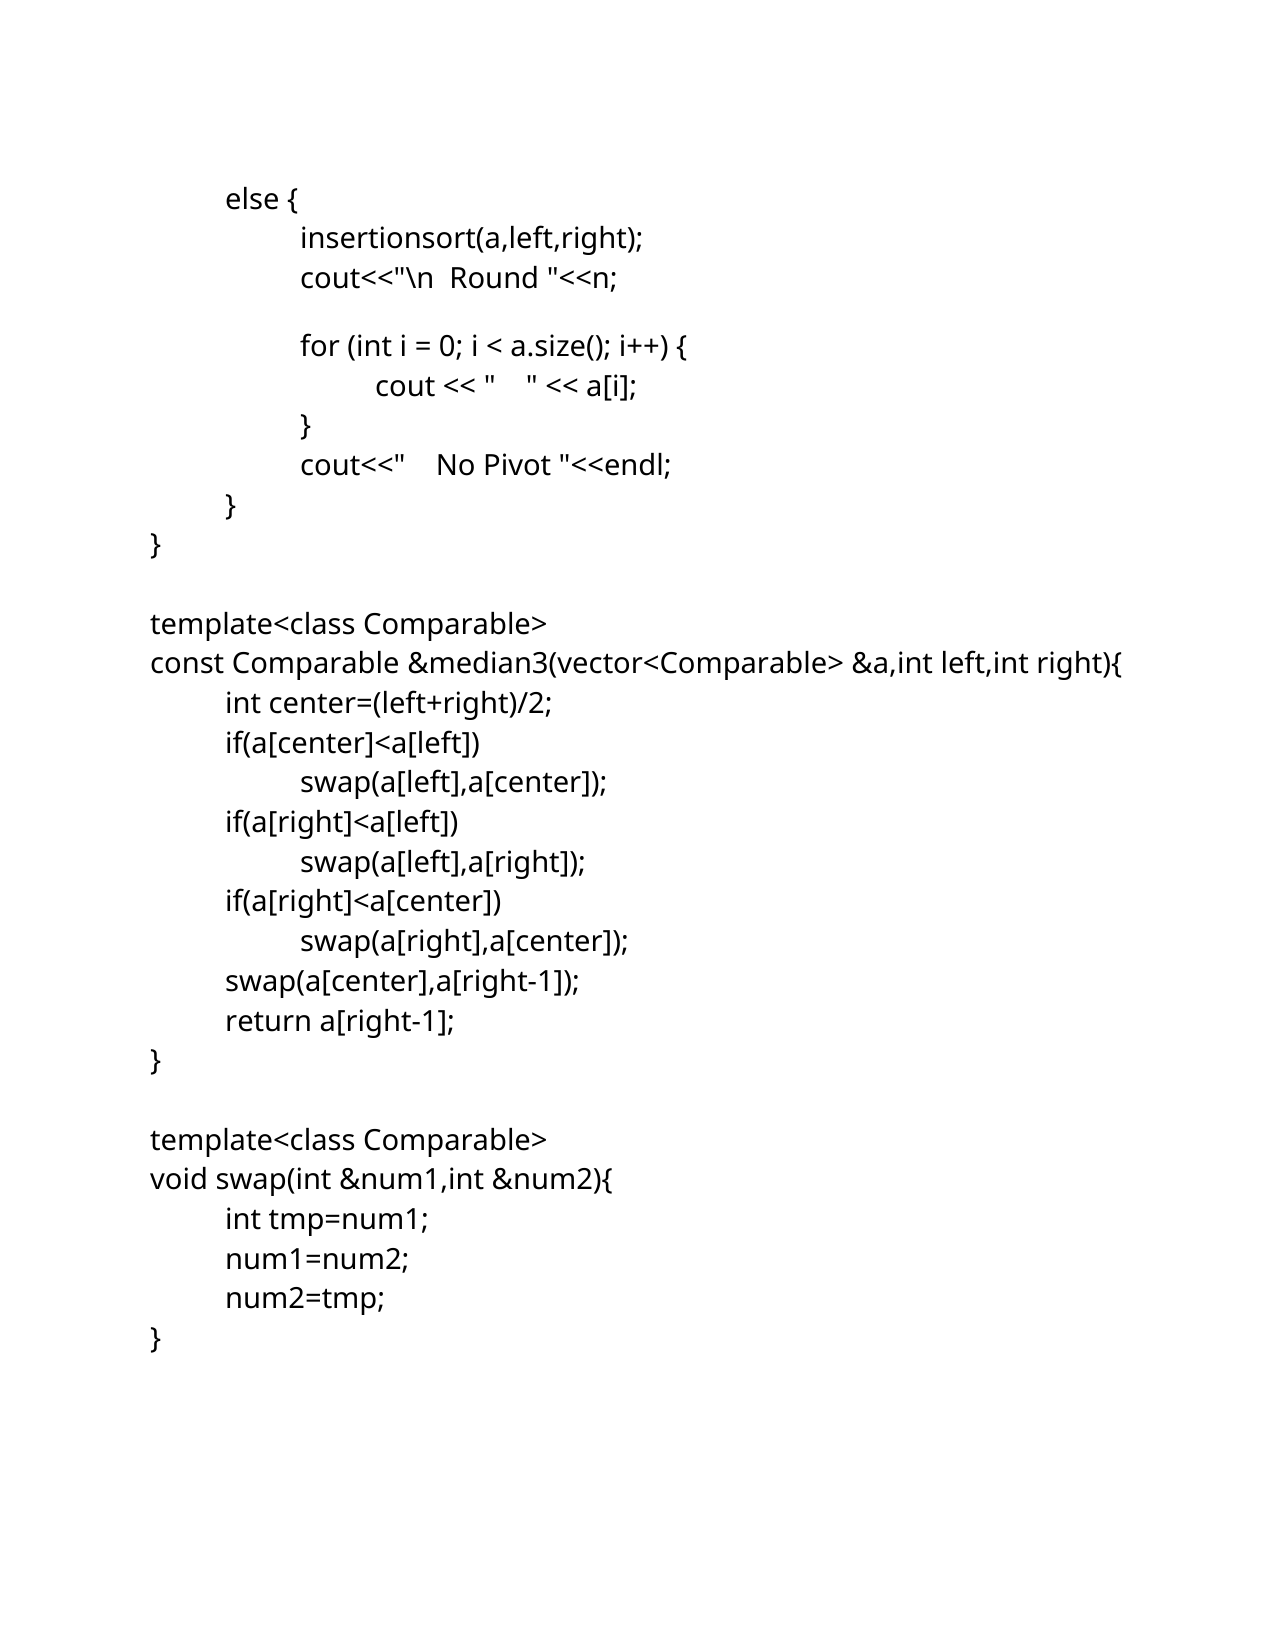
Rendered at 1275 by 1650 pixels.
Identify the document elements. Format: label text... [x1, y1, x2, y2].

text swap(a[right],a[center]); [150, 920, 1125, 960]
text template<class Comparable> [150, 1119, 1125, 1158]
text } [150, 1317, 1125, 1357]
text cout<<" No Pivot "<<endl; [150, 444, 1125, 484]
text const Comparable &median3(vector<Comparable> &a,int left,int right){ [150, 643, 1125, 682]
text void swap(int &num1,int &num2){ [150, 1158, 1125, 1198]
text else { [150, 178, 1125, 218]
text insertionsort(a,left,right); [150, 218, 1125, 257]
text swap(a[left],a[center]); [150, 762, 1125, 801]
text swap(a[left],a[right]); [150, 841, 1125, 881]
text num2=tmp; [150, 1278, 1125, 1317]
text cout<<"\n Round "<<n; [150, 257, 1125, 297]
text cout << " " << a[i]; [150, 365, 1125, 404]
text if(a[right]<a[center]) [150, 881, 1125, 920]
text num1=num2; [150, 1238, 1125, 1278]
text if(a[right]<a[left]) [150, 801, 1125, 841]
text swap(a[center],a[right-1]); [150, 960, 1125, 1000]
text int tmp=num1; [150, 1198, 1125, 1238]
text } [150, 484, 1125, 523]
text return a[right-1]; [150, 1000, 1125, 1039]
text } [150, 1039, 1125, 1079]
text if(a[center]<a[left]) [150, 722, 1125, 762]
text } [150, 404, 1125, 444]
text } [150, 523, 1125, 563]
text template<class Comparable> [150, 603, 1125, 643]
text int center=(left+right)/2; [150, 682, 1125, 722]
text for (int i = 0; i < a.size(); i++) { [150, 325, 1125, 365]
